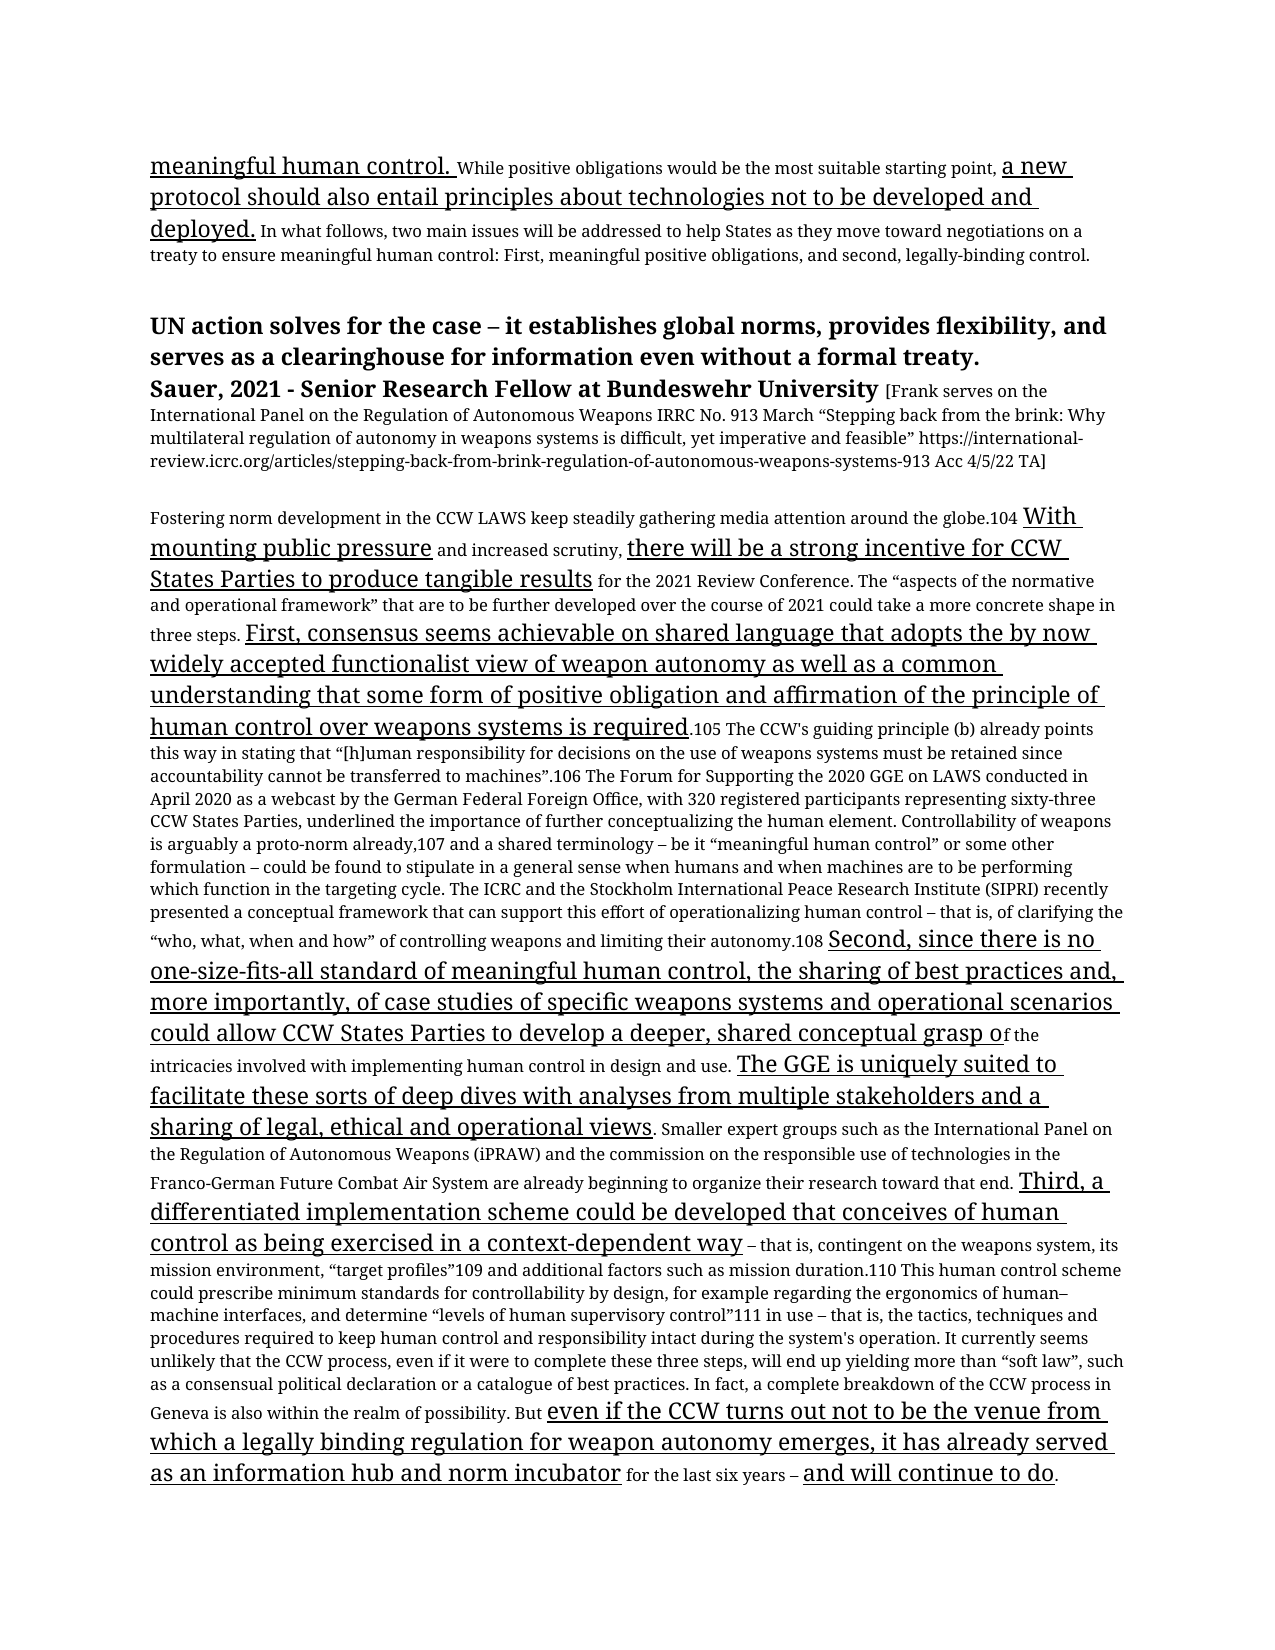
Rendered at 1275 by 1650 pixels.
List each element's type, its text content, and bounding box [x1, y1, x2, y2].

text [150, 150, 1125, 266]
text Sauer, 2021 - Senior Research Fellow at Bundeswehr University [Frank serves on the International Panel on the Regulation of Autonomous Weapons IRRC No. 913 March “Stepping back from the brink: Why multilateral regulation of autonomy in weapons systems is difficult, yet imperative and feasible” https://international-review.icrc.org/articles/stepping-back-from-brink-regulation-of-autonomous-weapons-systems-913 Acc 4/5/22 TA] [150, 372, 1125, 472]
text UN action solves for the case – it establishes global norms, provides flexibility, and serves as a clearinghouse for information even without a formal treaty. [150, 310, 1125, 372]
